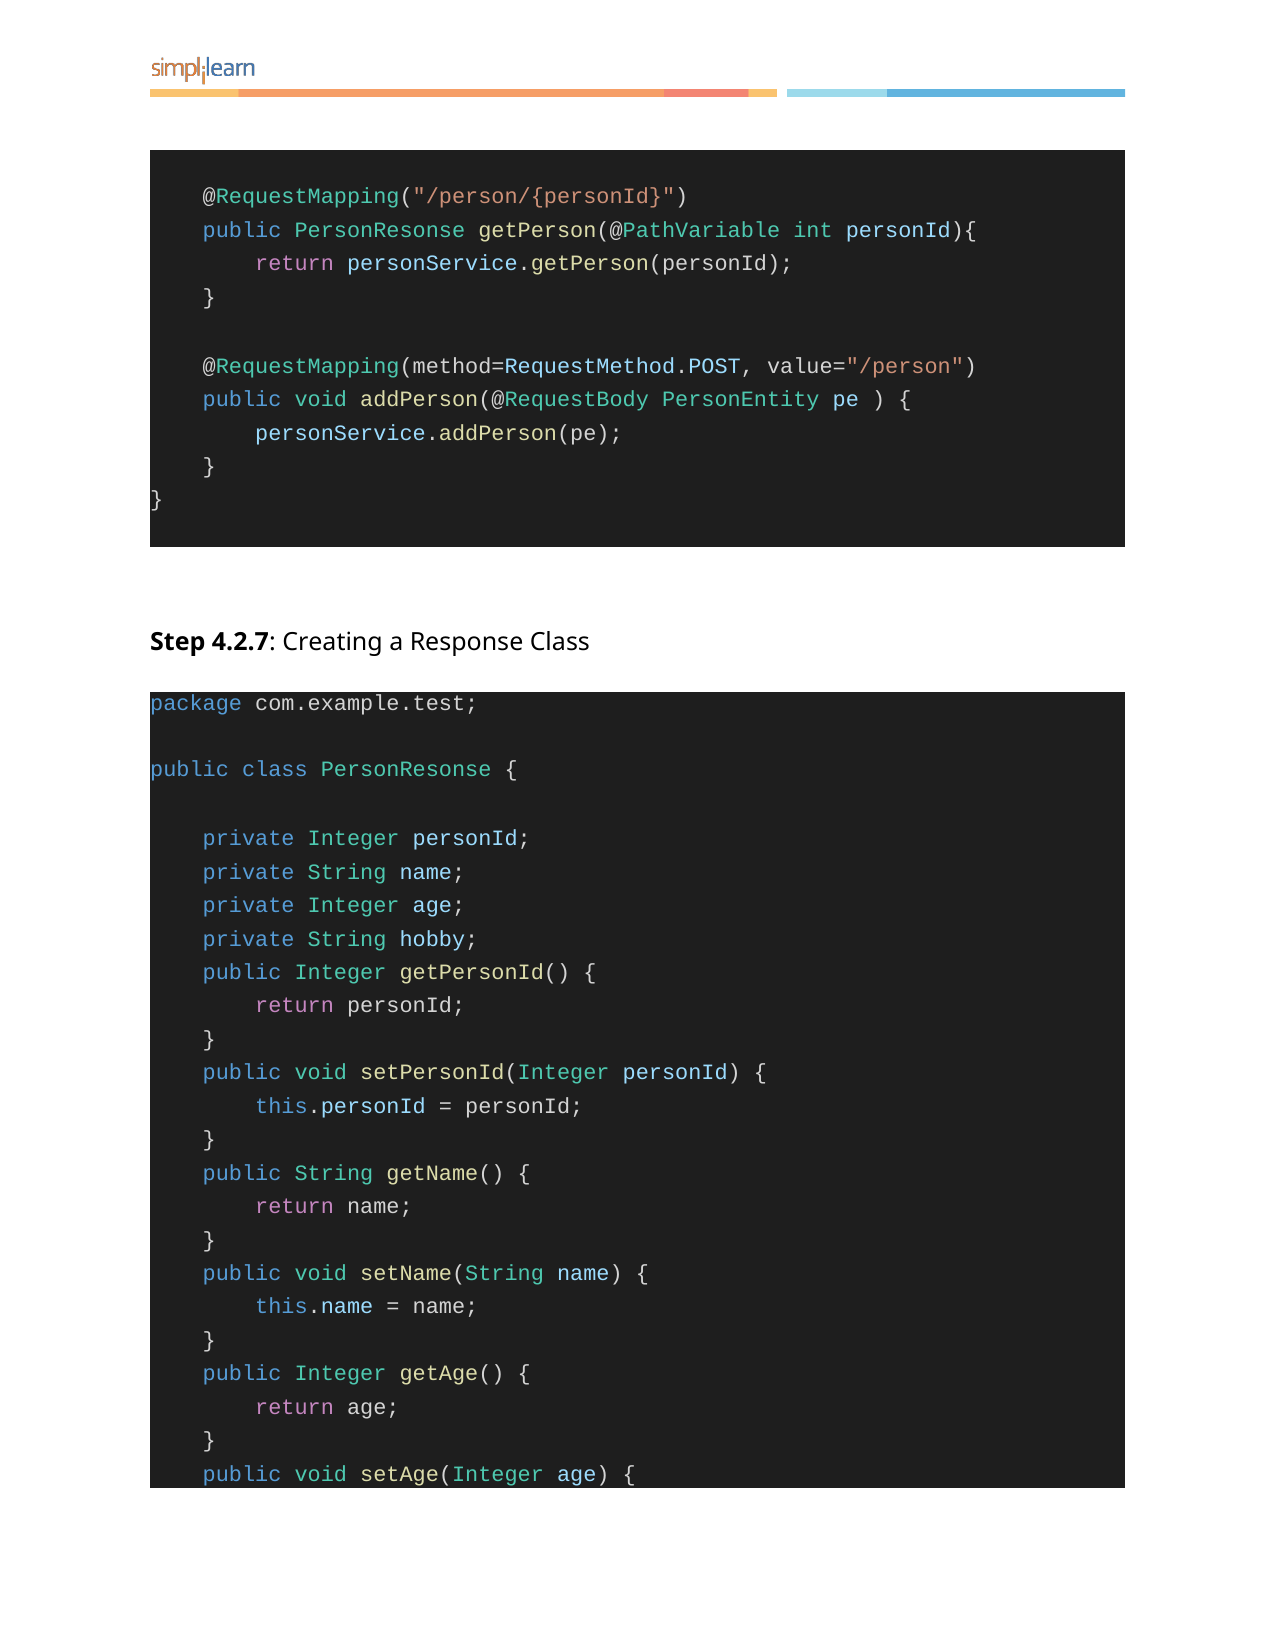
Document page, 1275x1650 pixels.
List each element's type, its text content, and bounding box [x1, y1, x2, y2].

text public class PersonResonse { [150, 758, 1125, 783]
text public void setAge(Integer age) { [150, 1463, 1125, 1488]
text public void setName(String name) { [150, 1262, 1125, 1287]
text package com.example.test; [150, 692, 1125, 716]
text return personId; [150, 995, 1125, 1019]
text } [150, 1028, 1125, 1053]
text personService.addPerson(pe); [150, 422, 1125, 446]
text @RequestMapping(method=RequestMethod.POST, value="/person") [150, 355, 1125, 379]
text } [150, 286, 1125, 311]
picture [150, 52, 1125, 97]
text public Integer getPersonId() { [150, 961, 1125, 986]
text Step 4.2.7: Creating a Response Class [150, 623, 1125, 658]
text public void setPersonId(Integer personId) { [150, 1062, 1125, 1086]
text private Integer personId; [150, 827, 1125, 852]
text public String getName() { [150, 1162, 1125, 1187]
text this.name = name; [150, 1296, 1125, 1320]
text @RequestMapping("/person/{personId}") [150, 186, 1125, 210]
text } [150, 1128, 1125, 1153]
text } [150, 1229, 1125, 1253]
text this.personId = personId; [150, 1095, 1125, 1120]
text } [150, 455, 1125, 480]
text private Integer age; [150, 894, 1125, 919]
text } [150, 1329, 1125, 1354]
text private String hobby; [150, 928, 1125, 953]
text public void addPerson(@RequestBody PersonEntity pe ) { [150, 388, 1125, 413]
text return personService.getPerson(personId); [150, 252, 1125, 277]
text return age; [150, 1396, 1125, 1421]
text } [150, 1429, 1125, 1454]
text private String name; [150, 861, 1125, 886]
text } [150, 488, 1125, 513]
text public Integer getAge() { [150, 1362, 1125, 1387]
text return name; [150, 1195, 1125, 1220]
text public PersonResonse getPerson(@PathVariable int personId){ [150, 219, 1125, 244]
